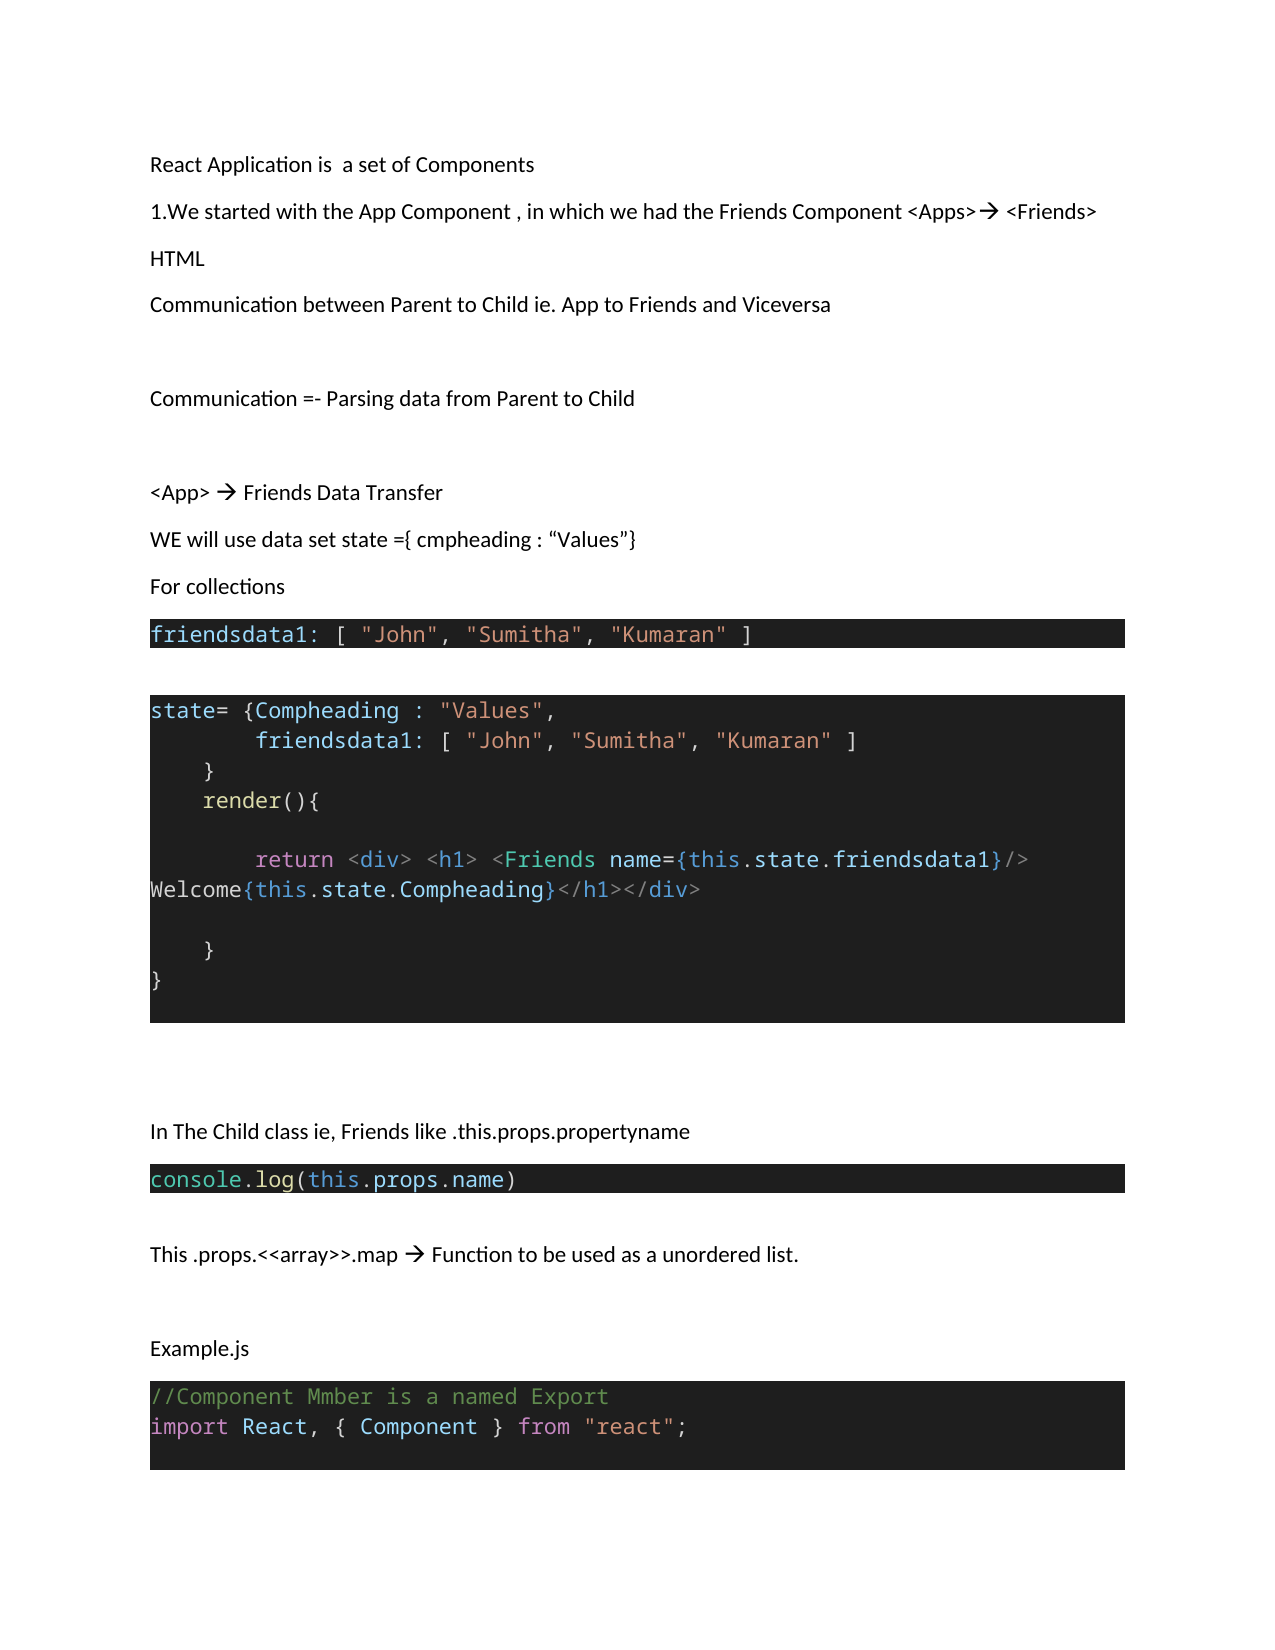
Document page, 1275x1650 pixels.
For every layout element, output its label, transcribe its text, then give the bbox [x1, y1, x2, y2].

text return <div> <h1> <Friends name={this.state.friendsdata1}/> Welcome{this.state.Compheading}</h1></div> [150, 844, 1125, 904]
text } [150, 934, 1125, 963]
text For collections [150, 572, 1125, 600]
text friendsdata1: [ "John", "Sumitha", "Kumaran" ] [150, 619, 1125, 648]
text React Application is a set of Components [150, 150, 1125, 178]
text 1.We started with the App Component , in which we had the Friends Component <Apps> <Friends> [150, 197, 1125, 225]
text Communication =- Parsing data from Parent to Child [150, 384, 1125, 412]
text friendsdata1: [ "John", "Sumitha", "Kumaran" ] [150, 725, 1125, 755]
text render(){ [150, 785, 1125, 814]
text console.log(this.props.name) [150, 1164, 1125, 1193]
text } [150, 963, 1125, 993]
text } [150, 755, 1125, 785]
text Example.js [150, 1334, 1125, 1362]
text import React, { Component } from "react"; [150, 1411, 1125, 1441]
text This .props.<<array>>.map Function to be used as a unordered list. [150, 1240, 1125, 1268]
text WE will use data set state ={ cmpheading : “Values”} [150, 525, 1125, 553]
text state= {Compheading : "Values", [150, 695, 1125, 725]
text HTML [150, 244, 1125, 272]
text <App> Friends Data Transfer [150, 478, 1125, 506]
text //Component Mmber is a named Export [150, 1381, 1125, 1411]
text Communication between Parent to Child ie. App to Friends and Viceversa [150, 291, 1125, 319]
text In The Child class ie, Friends like .this.props.propertyname [150, 1117, 1125, 1145]
